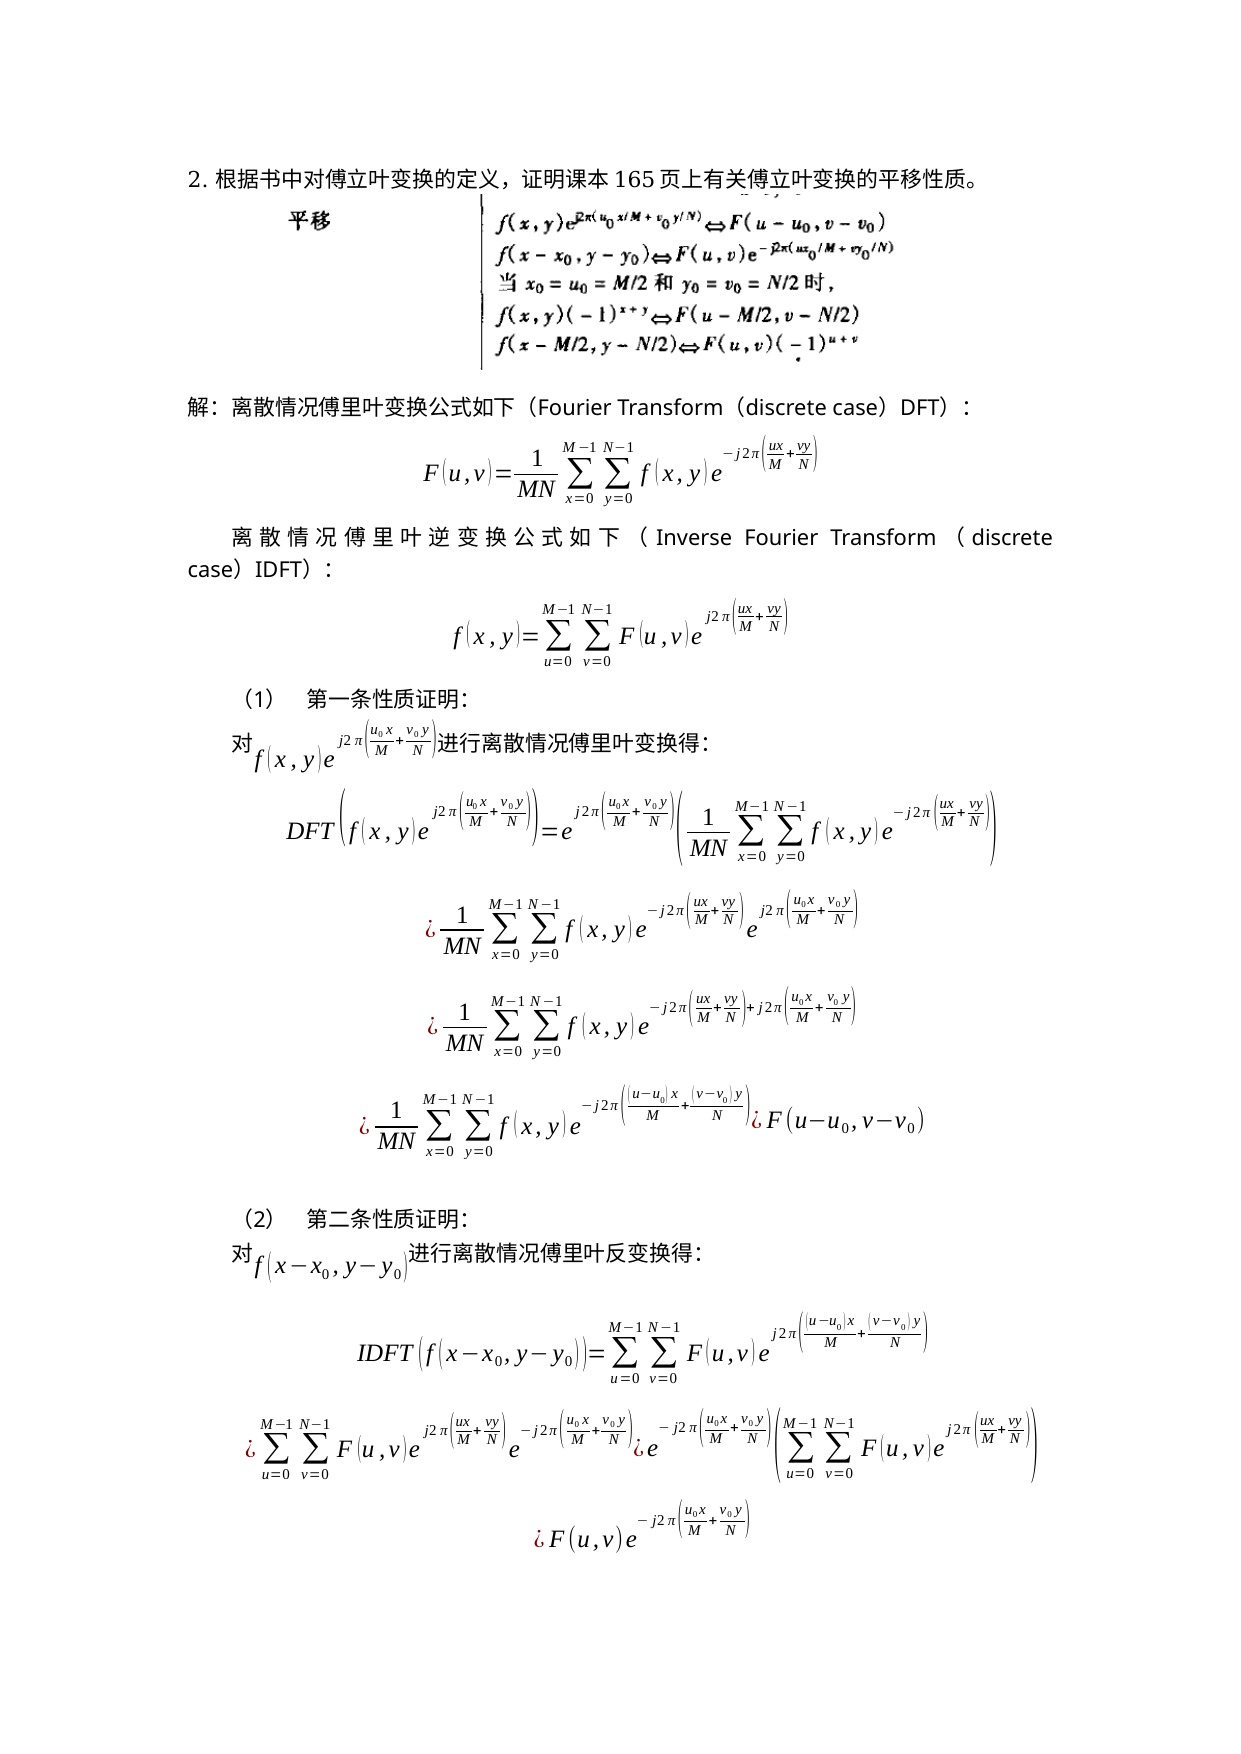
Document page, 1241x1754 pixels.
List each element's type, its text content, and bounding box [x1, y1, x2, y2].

list 第一条性质证明： [231, 682, 1053, 714]
text 2. 根据书中对傅立叶变换的定义，证明课本165页上有关傅立叶变换的平移性质。 [187, 162, 1053, 194]
text 对进行离散情况傅里叶变换得： [231, 714, 1053, 779]
text 对进行离散情况傅里叶反变换得： [231, 1234, 1053, 1299]
picture [187, 194, 1053, 370]
list 第二条性质证明： [231, 1202, 1053, 1234]
text 解：离散情况傅里叶变换公式如下（Fourier Transform（discrete case）DFT）： [187, 389, 1053, 422]
text 离散情况傅里叶逆变换公式如下（Inverse Fourier Transform（discrete case）IDFT）： [187, 519, 1053, 584]
